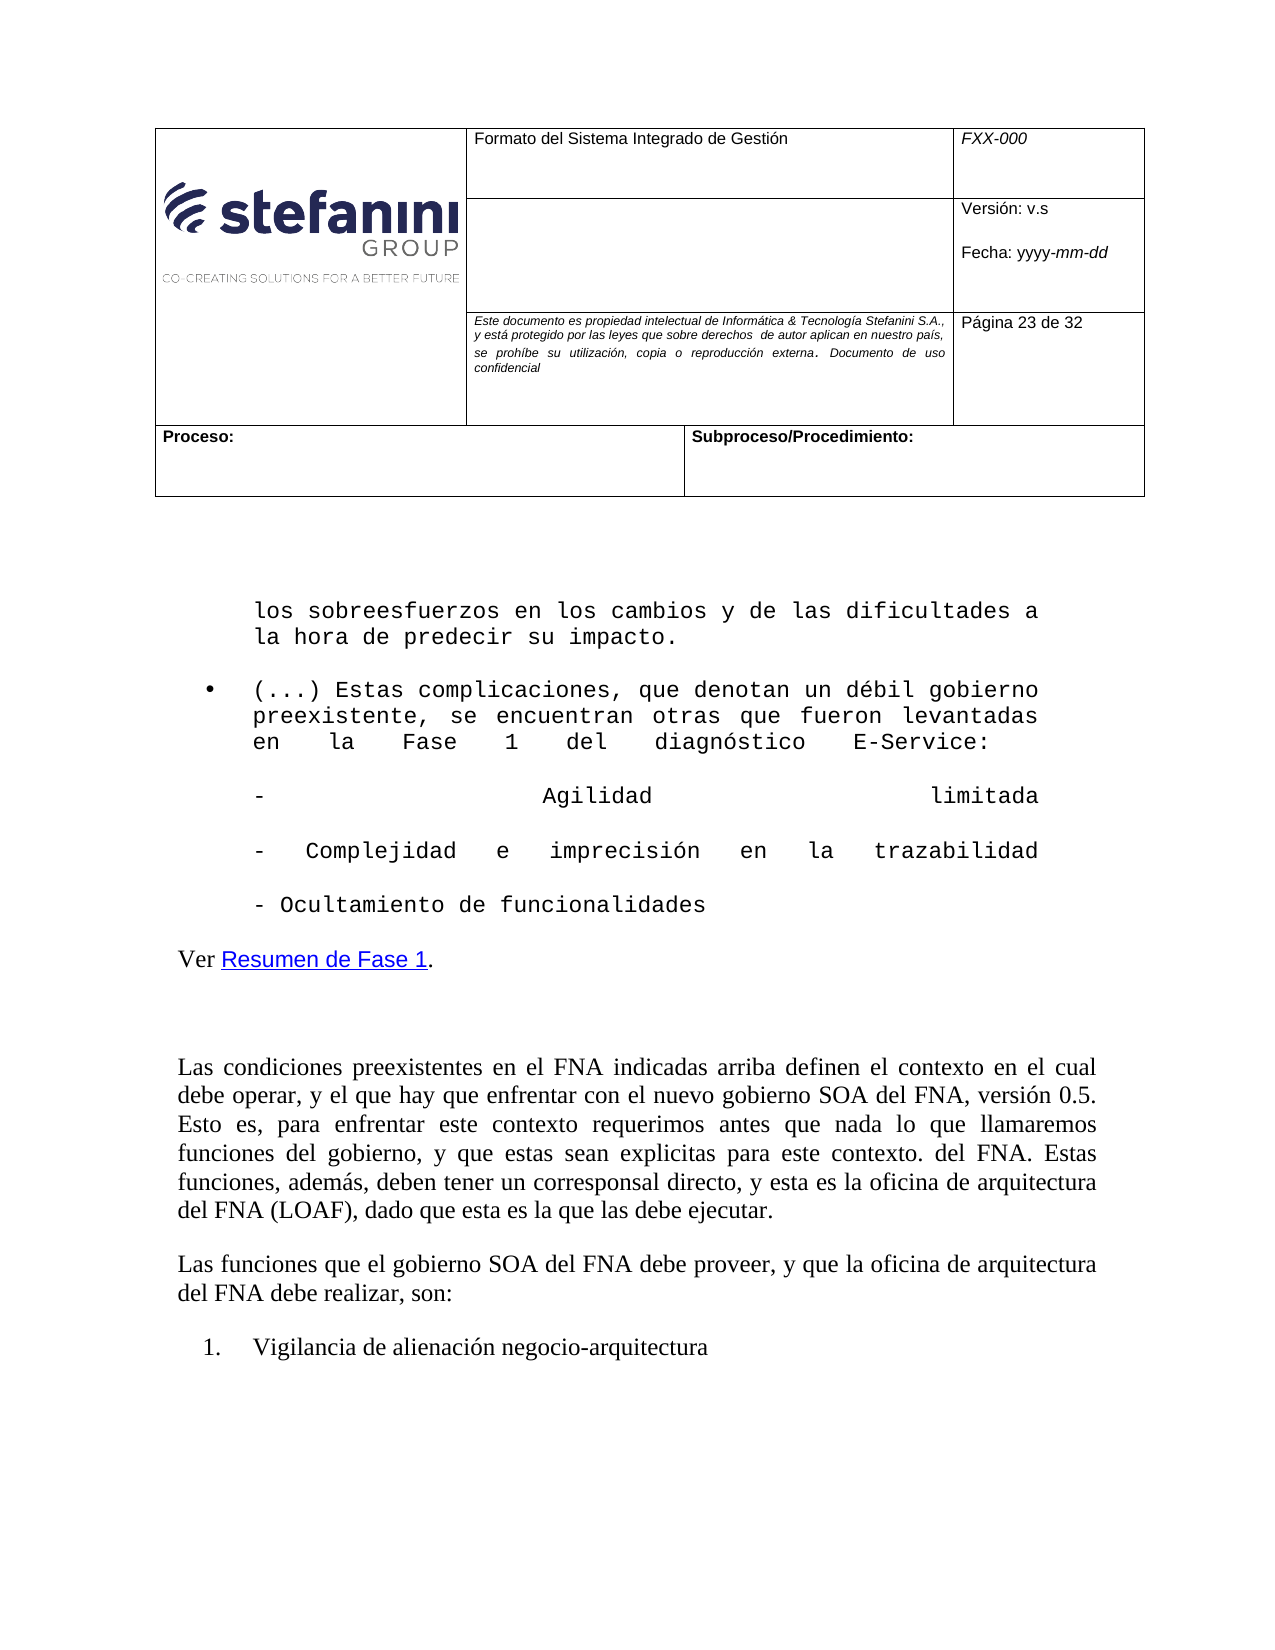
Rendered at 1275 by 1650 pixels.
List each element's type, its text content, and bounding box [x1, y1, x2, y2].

text Las funciones que el gobierno SOA del FNA debe proveer, y que la oficina de arquitectura del FNA debe realizar, son: [177, 1249, 1098, 1307]
picture [162, 182, 460, 286]
text Ver Resumen de Fase 1. [177, 944, 1098, 973]
list (...) Estas complicaciones, que denotan un débil gobierno preexistente, se encuentran otras que fueron levantadas en la Fase 1 del diagnóstico E-Service: - Agilidad limitada - Complejidad e imprecisión en la trazabilidad - Ocultamiento de funcionalidades [202, 676, 1039, 919]
list De las problemáticas encontradas en la Fase 1 del presente diagnóstico, (...))explícitamente a las que incrementan la complejidad de las soluciones tecnológicas y de software del FNA, _como lo es el manejo de dependencias de los servicios SOA del Fondo_. Es muy conocido que esta condición es la causa de la mayoría de los sobreesfuerzos en los cambios y de las dificultades a la hora de predecir su impacto. [202, 599, 1039, 651]
list Vigilancia de alienación negocio-arquitectura [202, 1332, 1098, 1361]
text Las condiciones preexistentes en el FNA indicadas arriba definen el contexto en el cual debe operar, y el que hay que enfrentar con el nuevo gobierno SOA del FNA, versión 0.5. Esto es, para enfrentar este contexto requerimos antes que nada lo que llamaremos funciones del gobierno, y que estas sean explicitas para este contexto. del FNA. Estas funciones, además, deben tener un corresponsal directo, y esta es la oficina de arquitectura del FNA (LOAF), dado que esta es la que las debe ejecutar. [177, 1052, 1098, 1224]
